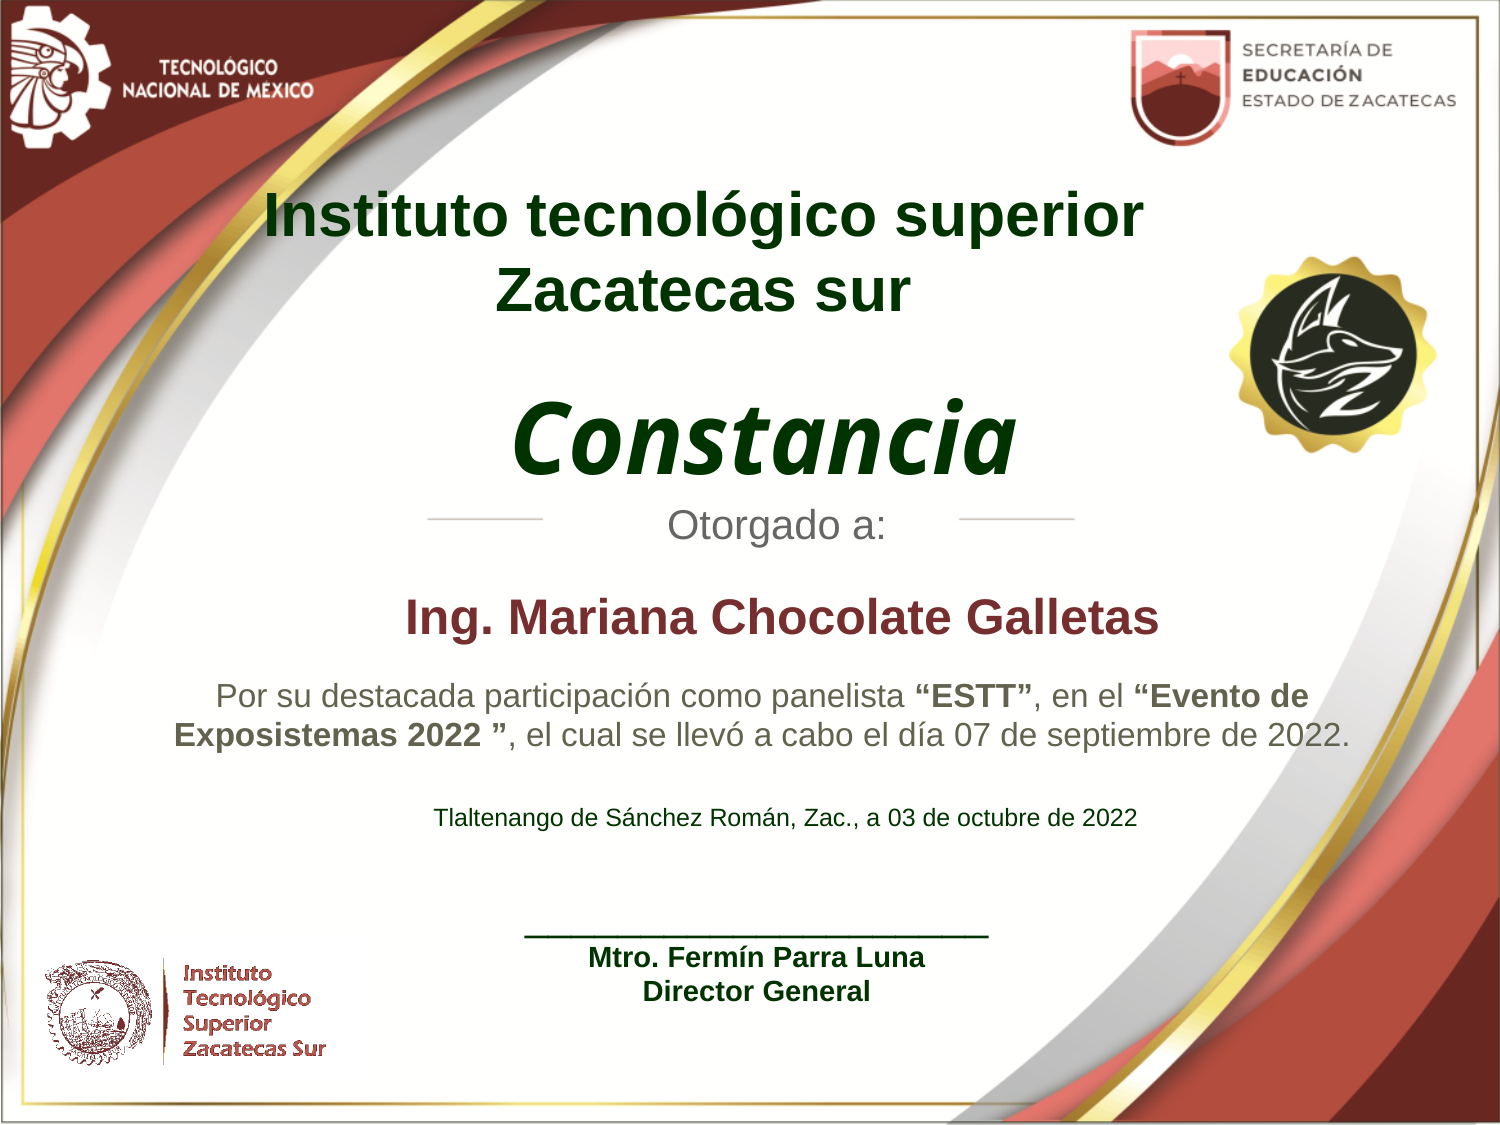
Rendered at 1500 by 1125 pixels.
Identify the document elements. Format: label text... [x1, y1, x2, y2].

text Instituto tecnológico superior Zacatecas sur [152, 178, 1256, 324]
picture [0, 0, 1500, 1125]
text Por su destacada participación como panelista “ESTT”, en el “Evento de Exposistemas 2022 ”, el cual se llevó a cabo el día 07 de septiembre de 2022. [152, 676, 1372, 754]
text Tlaltenango de Sánchez Román, Zac., a 03 de octubre de 2022 [433, 803, 1413, 832]
text Constancia [407, 367, 1121, 501]
text Ing. Mariana Chocolate Galletas [152, 588, 1413, 645]
text ____________________ Mtro. Fermín Parra Luna Director General [519, 891, 994, 1008]
text Otorgado a: [407, 501, 1121, 549]
